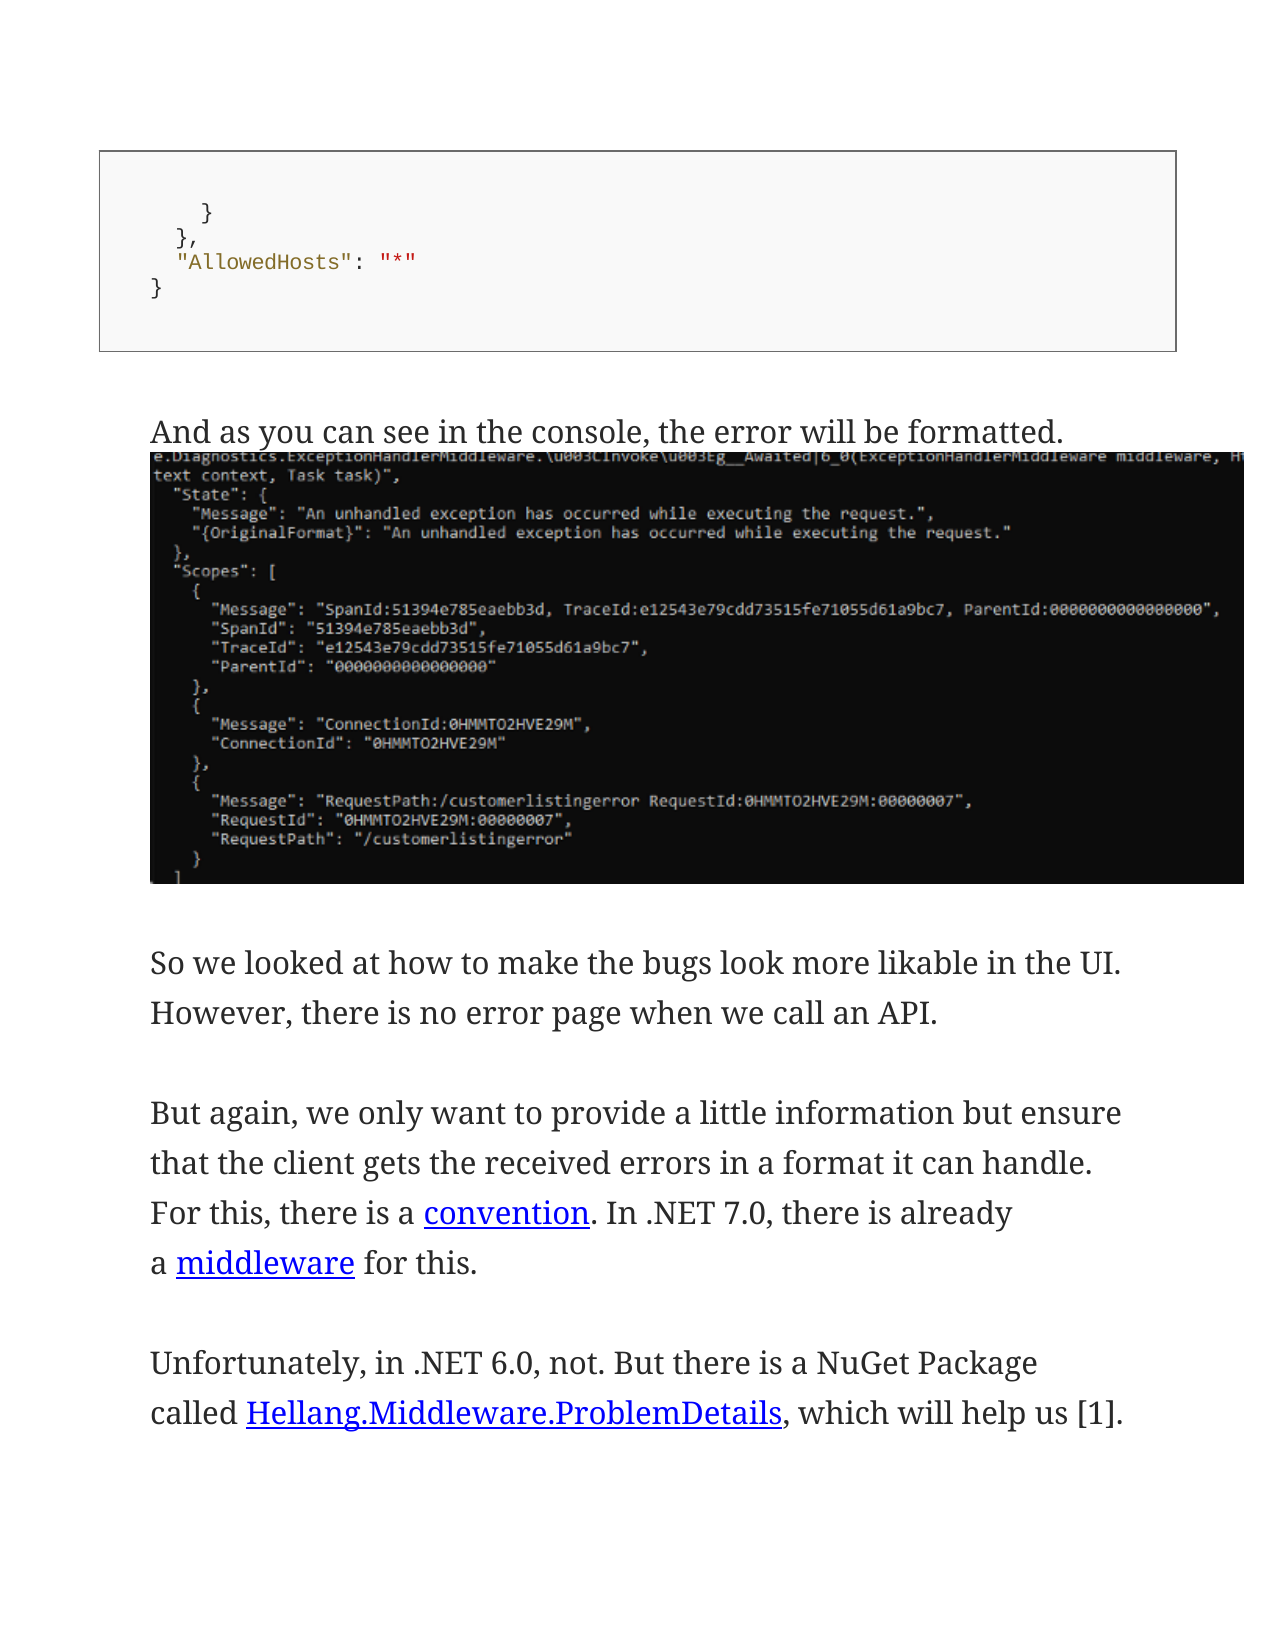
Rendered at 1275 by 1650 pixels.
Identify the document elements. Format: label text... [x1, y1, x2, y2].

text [100, 152, 1175, 351]
text So we looked at how to make the bugs look more likable in the UI. However, there is no error page when we call an API. [150, 933, 1125, 1033]
picture [150, 452, 1244, 884]
text And as you can see in the console, the error will be formatted. [150, 402, 1125, 452]
text But again, we only want to provide a little information but ensure that the client gets the received errors in a format it can handle. For this, there is a convention. In .NET 7.0, there is already a middleware for this. [150, 1083, 1125, 1283]
text Unfortunately, in .NET 6.0, not. But there is a NuGet Package called Hellang.Middleware.ProblemDetails, which will help us [1]. [150, 1333, 1125, 1433]
